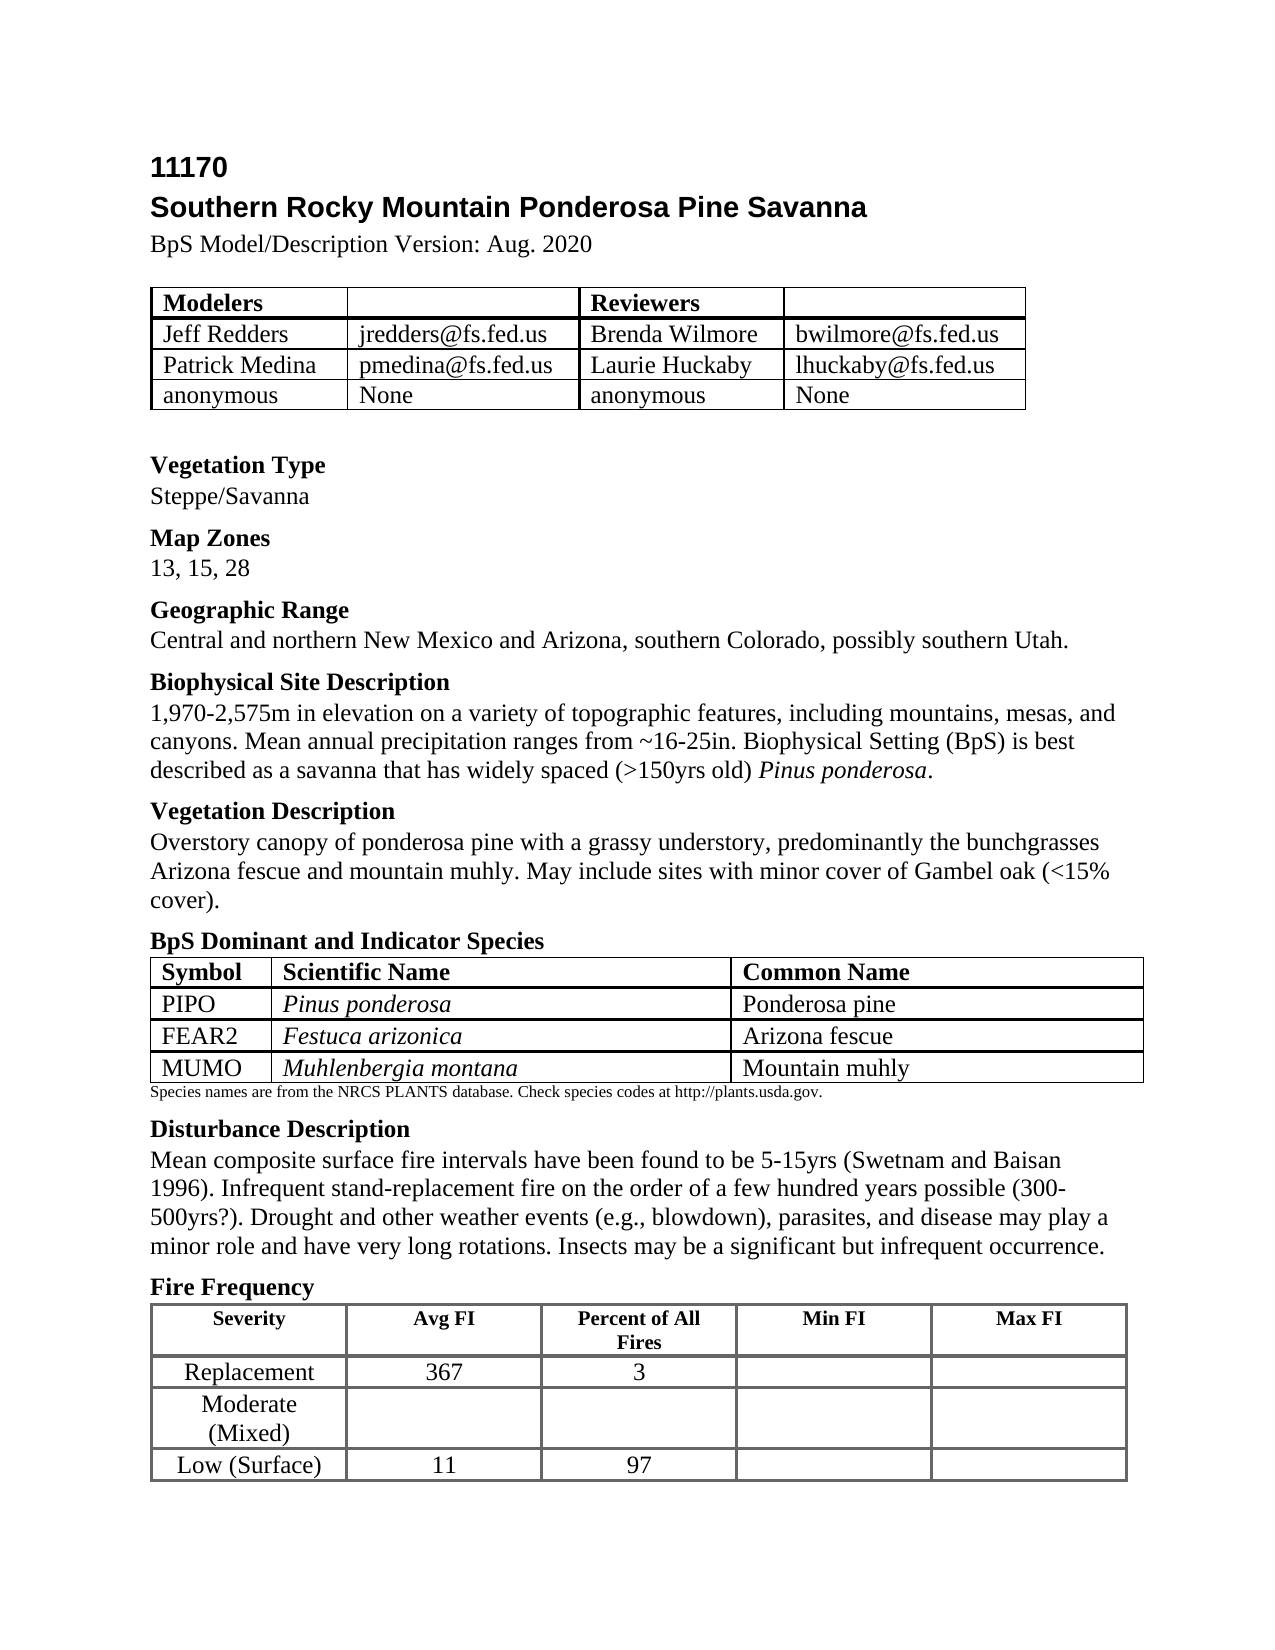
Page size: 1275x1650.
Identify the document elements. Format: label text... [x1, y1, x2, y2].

text Vegetation Description [150, 796, 1125, 825]
table_header Severity [153, 1306, 345, 1354]
table_cell Laurie Huckaby [581, 350, 783, 378]
table_header Modelers [153, 288, 347, 316]
table_header Reviewers [581, 288, 783, 316]
table_cell anonymous [581, 380, 783, 409]
table_cell [738, 1358, 930, 1386]
table_header Scientific Name [272, 958, 730, 986]
table_header Common Name [732, 958, 1143, 986]
table_cell [543, 1389, 735, 1447]
table_header Min FI [738, 1306, 930, 1354]
table_cell Patrick Medina [153, 350, 347, 378]
text Fire Frequency [150, 1272, 1125, 1301]
table_cell Jeff Redders [153, 320, 347, 348]
table_cell [738, 1450, 930, 1479]
table_cell Ponderosa pine [732, 989, 1143, 1018]
table_cell 97 [543, 1450, 735, 1479]
text 13, 15, 28 [150, 553, 1125, 582]
table_header Max FI [933, 1306, 1125, 1354]
table_cell [348, 1389, 540, 1447]
table_cell pmedina@fs.fed.us [348, 350, 578, 378]
table_cell 3 [543, 1358, 735, 1386]
table_cell anonymous [153, 380, 347, 409]
title Southern Rocky Mountain Ponderosa Pine Savanna [150, 190, 1125, 223]
table_cell Replacement [153, 1358, 345, 1386]
table_cell Muhlenbergia montana [272, 1053, 730, 1082]
table_cell Festuca arizonica [272, 1021, 730, 1050]
text 1,970-2,575m in elevation on a variety of topographic features, including mountains, mesas, and canyons. Mean annual precipitation ranges from ~16-25in. Biophysical Setting (BpS) is best described as a savanna that has widely spaced (>150yrs old) Pinus ponderosa. [150, 698, 1125, 784]
table_cell None [348, 380, 578, 409]
table_cell jredders@fs.fed.us [348, 320, 578, 348]
table_header Percent of All Fires [543, 1306, 735, 1354]
text Biophysical Site Description [150, 667, 1125, 696]
table_cell Pinus ponderosa [272, 989, 730, 1018]
text Steppe/Savanna [150, 481, 1125, 510]
text Mean composite surface fire intervals have been found to be 5-15yrs (Swetnam and Baisan 1996). Infrequent stand-replacement fire on the order of a few hundred years possible (300-500yrs?). Drought and other weather events (e.g., blowdown), parasites, and disease may play a minor role and have very long rotations. Insects may be a significant but infrequent occurrence. [150, 1145, 1125, 1260]
table_cell 11 [348, 1450, 540, 1479]
text BpS Model/Description Version: Aug. 2020 [150, 229, 1125, 258]
table_cell [933, 1358, 1125, 1386]
text Overstory canopy of ponderosa pine with a grassy understory, predominantly the bunchgrasses Arizona fescue and mountain muhly. May include sites with minor cover of Gambel oak (<15% cover). [150, 827, 1125, 913]
text BpS Dominant and Indicator Species [150, 926, 1125, 955]
table_cell lhuckaby@fs.fed.us [785, 350, 1025, 378]
table_cell bwilmore@fs.fed.us [785, 320, 1025, 348]
text Map Zones [150, 523, 1125, 551]
text Species names are from the NRCS PLANTS database. Check species codes at http://plants.usda.gov. [150, 1083, 1125, 1101]
table_cell PIPO [151, 989, 271, 1018]
table_cell None [785, 380, 1025, 409]
table_header [785, 288, 1025, 316]
table_header Symbol [151, 958, 271, 986]
table_cell Mountain muhly [732, 1053, 1143, 1082]
table_header Avg FI [348, 1306, 540, 1354]
table_cell MUMO [151, 1053, 271, 1082]
text Disturbance Description [150, 1114, 1125, 1143]
table_cell FEAR2 [151, 1021, 271, 1050]
text Vegetation Type [150, 451, 1125, 479]
table_cell Brenda Wilmore [581, 320, 783, 348]
table_cell Arizona fescue [732, 1021, 1143, 1050]
table_header [348, 288, 578, 316]
text Geographic Range [150, 595, 1125, 623]
text Central and northern New Mexico and Arizona, southern Colorado, possibly southern Utah. [150, 626, 1125, 654]
table_cell Low (Surface) [153, 1450, 345, 1479]
table_cell [738, 1389, 930, 1447]
table_cell 367 [348, 1358, 540, 1386]
title 11170 [150, 150, 1125, 183]
table_cell [933, 1450, 1125, 1479]
table_cell [933, 1389, 1125, 1447]
table_cell Moderate (Mixed) [153, 1389, 345, 1447]
